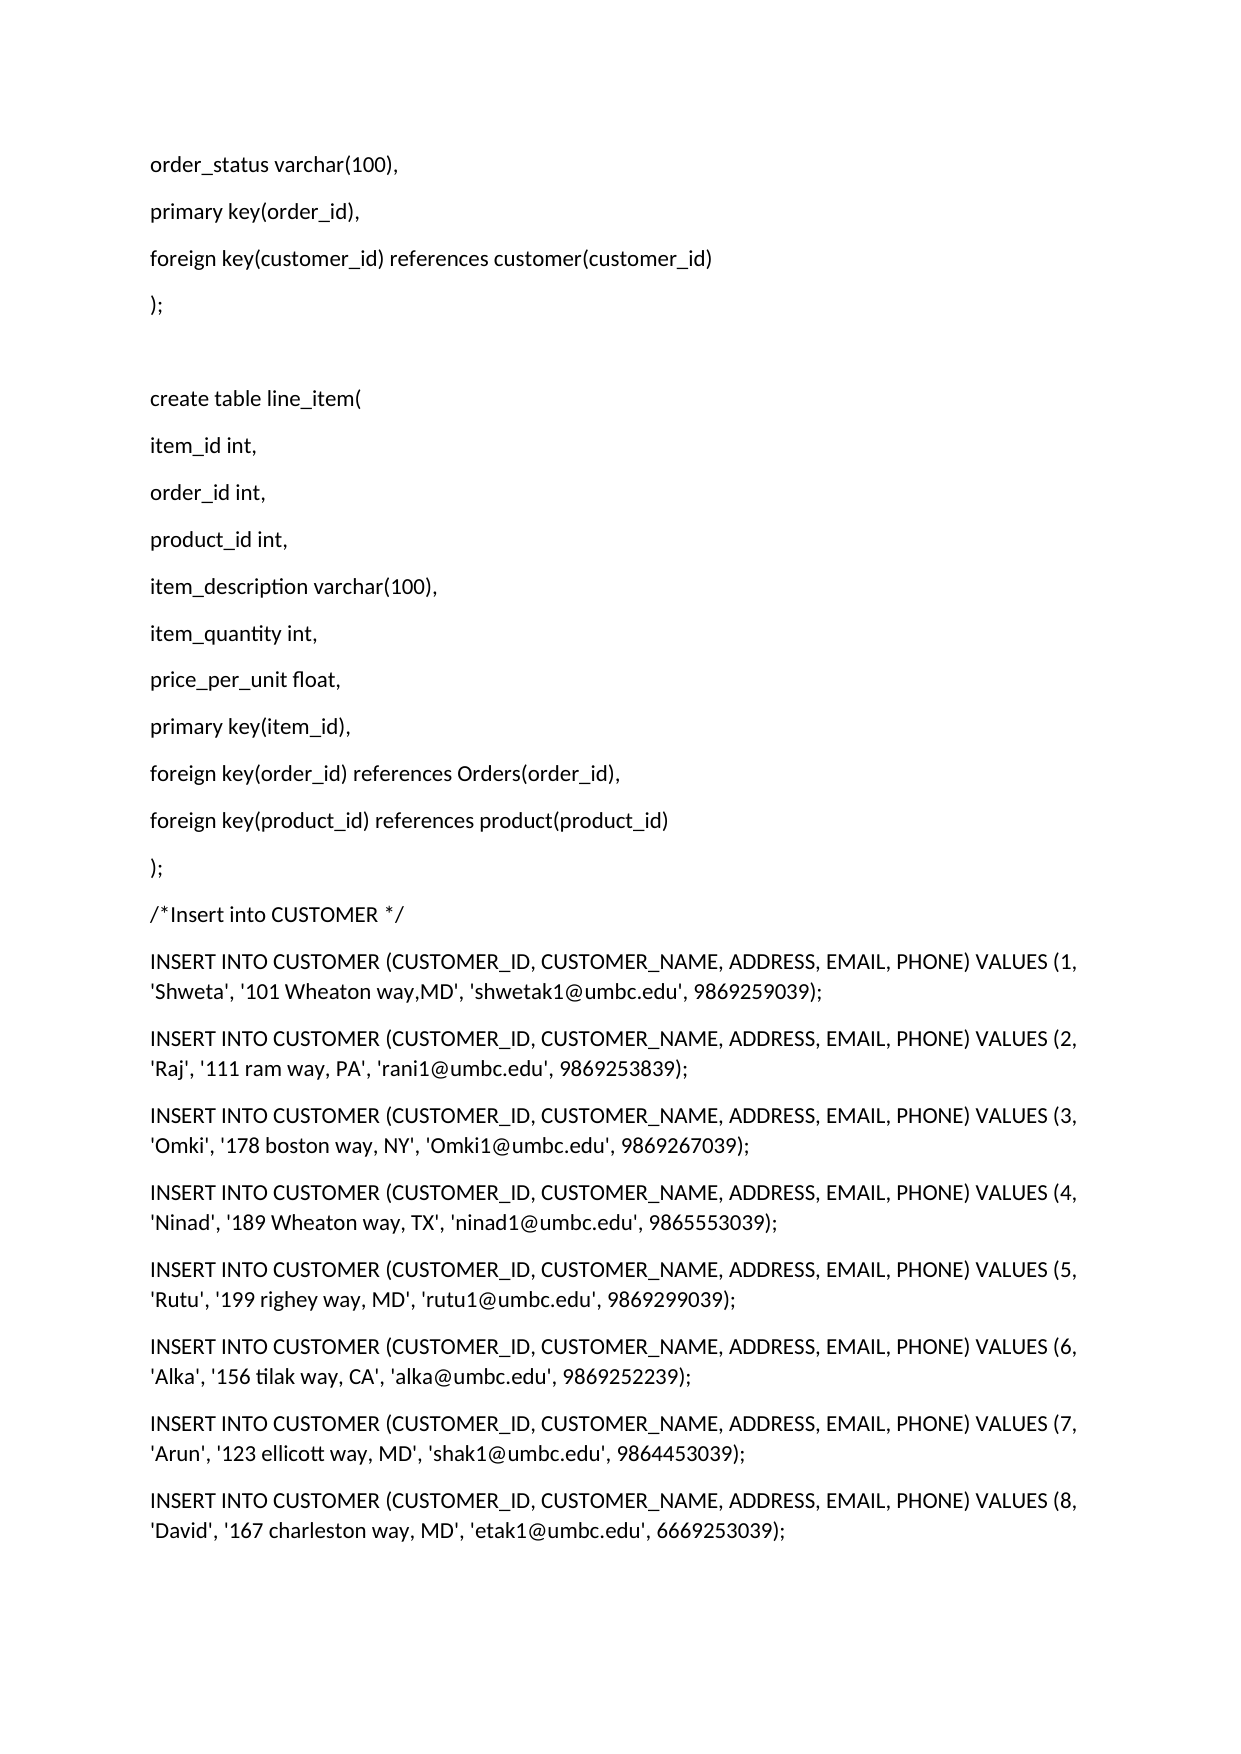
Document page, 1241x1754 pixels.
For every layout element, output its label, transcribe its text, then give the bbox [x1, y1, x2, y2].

text ); [150, 853, 1090, 881]
text ); [150, 291, 1090, 319]
text foreign key(customer_id) references customer(customer_id) [150, 244, 1090, 272]
text price_per_unit float, [150, 666, 1090, 694]
text item_quantity int, [150, 619, 1090, 647]
text INSERT INTO CUSTOMER (CUSTOMER_ID, CUSTOMER_NAME, ADDRESS, EMAIL, PHONE) VALUES (7, 'Arun', '123 ellicott way, MD', 'shak1@umbc.edu', 9864453039); [150, 1409, 1090, 1468]
text INSERT INTO CUSTOMER (CUSTOMER_ID, CUSTOMER_NAME, ADDRESS, EMAIL, PHONE) VALUES (4, 'Ninad', '189 Wheaton way, TX', 'ninad1@umbc.edu', 9865553039); [150, 1178, 1090, 1236]
text item_description varchar(100), [150, 572, 1090, 600]
text order_status varchar(100), [150, 150, 1090, 178]
text INSERT INTO CUSTOMER (CUSTOMER_ID, CUSTOMER_NAME, ADDRESS, EMAIL, PHONE) VALUES (1, 'Shweta', '101 Wheaton way,MD', 'shwetak1@umbc.edu', 9869259039); [150, 947, 1090, 1005]
text create table line_item( [150, 384, 1090, 412]
text primary key(item_id), [150, 712, 1090, 741]
text INSERT INTO CUSTOMER (CUSTOMER_ID, CUSTOMER_NAME, ADDRESS, EMAIL, PHONE) VALUES (6, 'Alka', '156 tilak way, CA', 'alka@umbc.edu', 9869252239); [150, 1332, 1090, 1391]
text INSERT INTO CUSTOMER (CUSTOMER_ID, CUSTOMER_NAME, ADDRESS, EMAIL, PHONE) VALUES (5, 'Rutu', '199 righey way, MD', 'rutu1@umbc.edu', 9869299039); [150, 1255, 1090, 1313]
text foreign key(product_id) references product(product_id) [150, 806, 1090, 834]
text INSERT INTO CUSTOMER (CUSTOMER_ID, CUSTOMER_NAME, ADDRESS, EMAIL, PHONE) VALUES (8, 'David', '167 charleston way, MD', 'etak1@umbc.edu', 6669253039); [150, 1486, 1090, 1545]
text foreign key(order_id) references Orders(order_id), [150, 759, 1090, 787]
text INSERT INTO CUSTOMER (CUSTOMER_ID, CUSTOMER_NAME, ADDRESS, EMAIL, PHONE) VALUES (2, 'Raj', '111 ram way, PA', 'rani1@umbc.edu', 9869253839); [150, 1024, 1090, 1082]
text product_id int, [150, 525, 1090, 553]
text /*Insert into CUSTOMER */ [150, 900, 1090, 928]
text INSERT INTO CUSTOMER (CUSTOMER_ID, CUSTOMER_NAME, ADDRESS, EMAIL, PHONE) VALUES (3, 'Omki', '178 boston way, NY', 'Omki1@umbc.edu', 9869267039); [150, 1101, 1090, 1159]
text order_id int, [150, 478, 1090, 506]
text primary key(order_id), [150, 197, 1090, 225]
text item_id int, [150, 431, 1090, 459]
